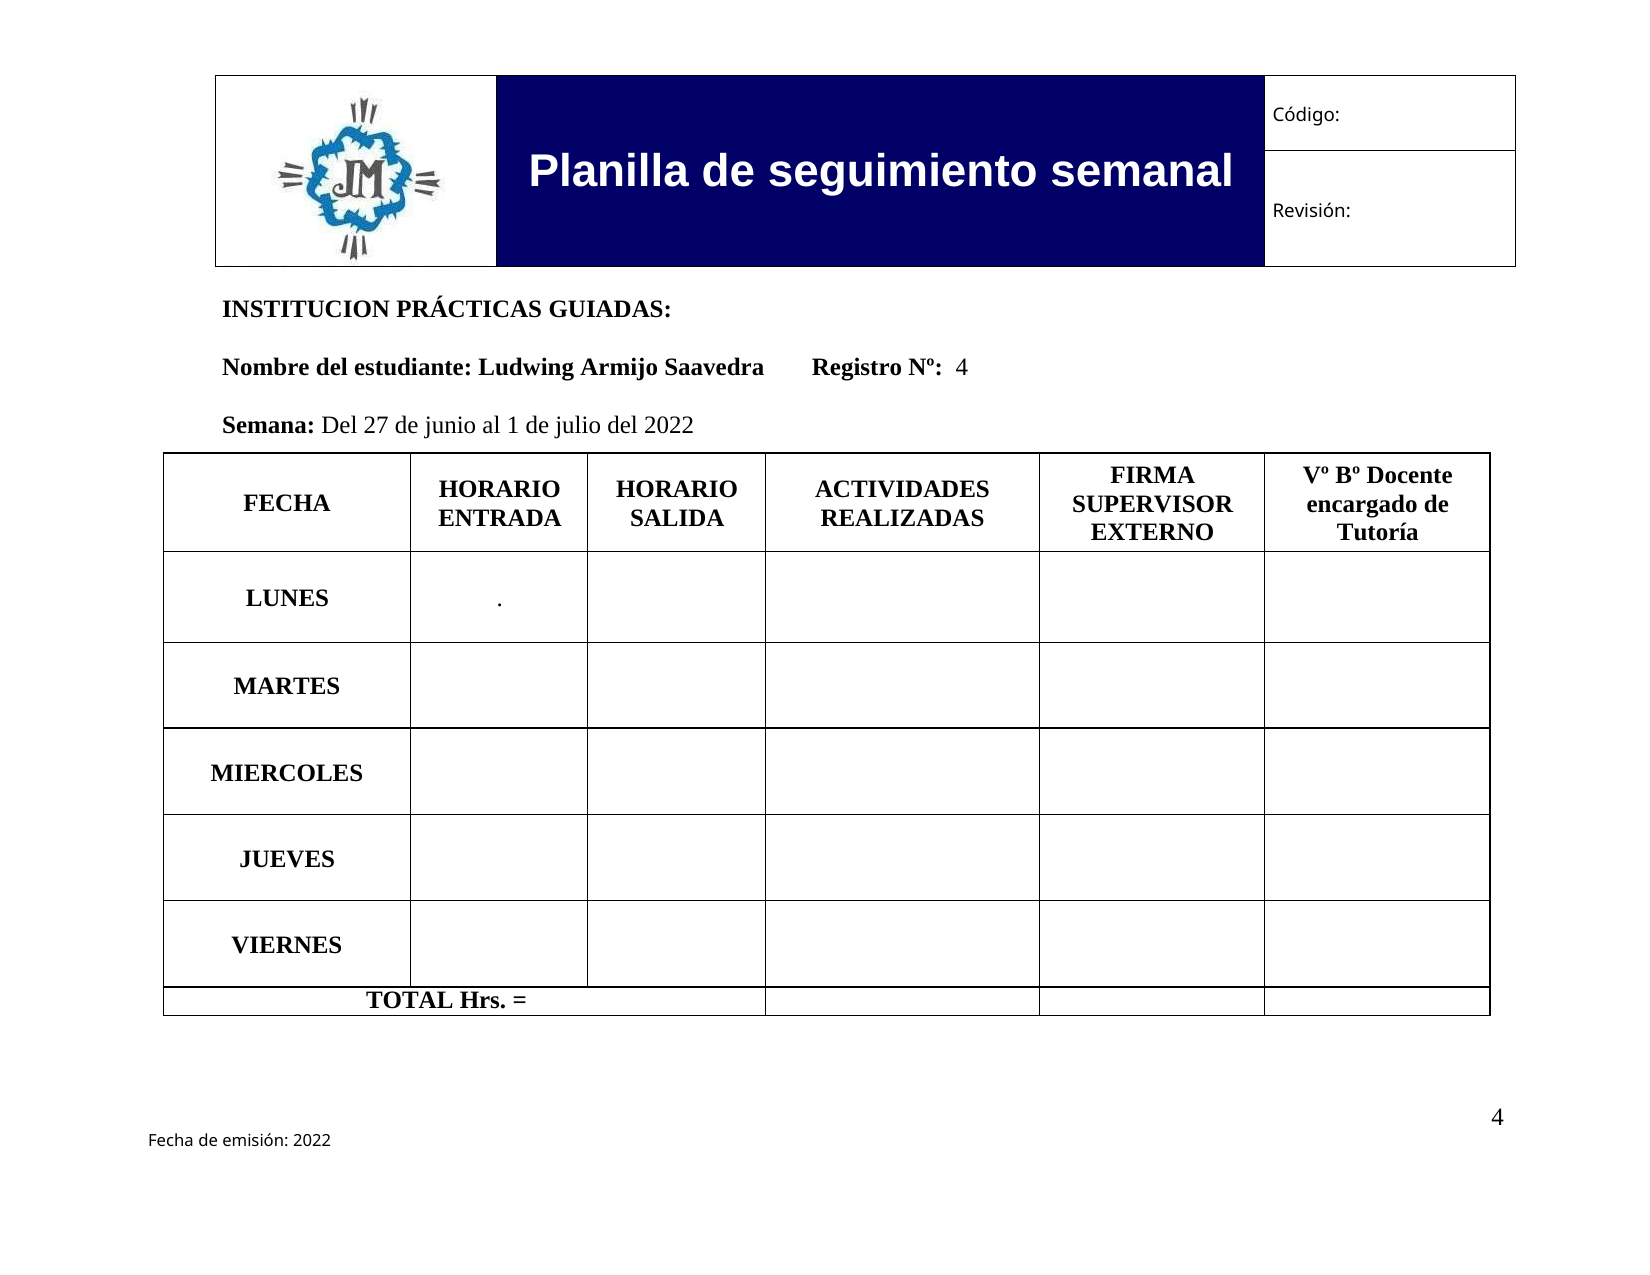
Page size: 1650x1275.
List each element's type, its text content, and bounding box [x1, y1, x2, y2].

table_cell [588, 815, 765, 900]
table_cell [411, 815, 587, 900]
table_cell [1265, 643, 1489, 727]
table_cell [588, 901, 765, 986]
table_cell [411, 729, 587, 814]
table_header FECHA [164, 454, 410, 551]
table_cell [766, 901, 1039, 986]
table_cell [766, 552, 1039, 642]
table_cell JUEVES [164, 815, 410, 900]
table_cell [588, 729, 765, 814]
table_header Vº Bº Docente encargado de Tutoría [1265, 454, 1489, 551]
table_cell TOTAL Hrs. = [164, 988, 765, 1015]
table_cell [1040, 643, 1264, 727]
table_cell [588, 552, 765, 642]
table_cell [1040, 729, 1264, 814]
table_cell MIERCOLES [164, 729, 410, 814]
table_header HORARIO ENTRADA [411, 454, 587, 551]
table_cell Revisión: [1265, 151, 1515, 266]
table_header HORARIO SALIDA [588, 454, 765, 551]
table_cell [1265, 988, 1489, 1015]
table_cell [1040, 815, 1264, 900]
table_cell [766, 729, 1039, 814]
table_cell LUNES [164, 552, 410, 642]
text INSTITUCION PRÁCTICAS GUIADAS: [222, 294, 1527, 323]
table_cell [766, 815, 1039, 900]
table_cell [766, 643, 1039, 727]
table_cell [411, 643, 587, 727]
table_cell [1040, 901, 1264, 986]
table_header Código: [1265, 76, 1515, 149]
table_cell [1265, 901, 1489, 986]
table_cell MARTES [164, 643, 410, 727]
table_cell [766, 988, 1039, 1015]
picture [223, 90, 490, 266]
table_header Planilla de seguimiento semanal [497, 76, 1264, 266]
text Fecha de emisión: 2022 [148, 1131, 1527, 1150]
table_header FIRMA SUPERVISOR EXTERNO [1040, 454, 1264, 551]
table_cell [1265, 552, 1489, 642]
table_cell [1040, 552, 1264, 642]
text Nombre del estudiante: Ludwing Armijo Saavedra Registro Nº: 4 [222, 352, 1527, 381]
text Semana: Del 27 de junio al 1 de julio del 2022 [222, 410, 1527, 438]
table_header [216, 76, 496, 266]
table_cell [411, 901, 587, 986]
table_cell [1265, 729, 1489, 814]
table_header ACTIVIDADES REALIZADAS [766, 454, 1039, 551]
table_cell [1040, 988, 1264, 1015]
table_cell . [411, 552, 587, 642]
table_cell VIERNES [164, 901, 410, 986]
table_cell [588, 643, 765, 727]
text 4 [137, 1102, 1503, 1131]
table_cell [1265, 815, 1489, 900]
